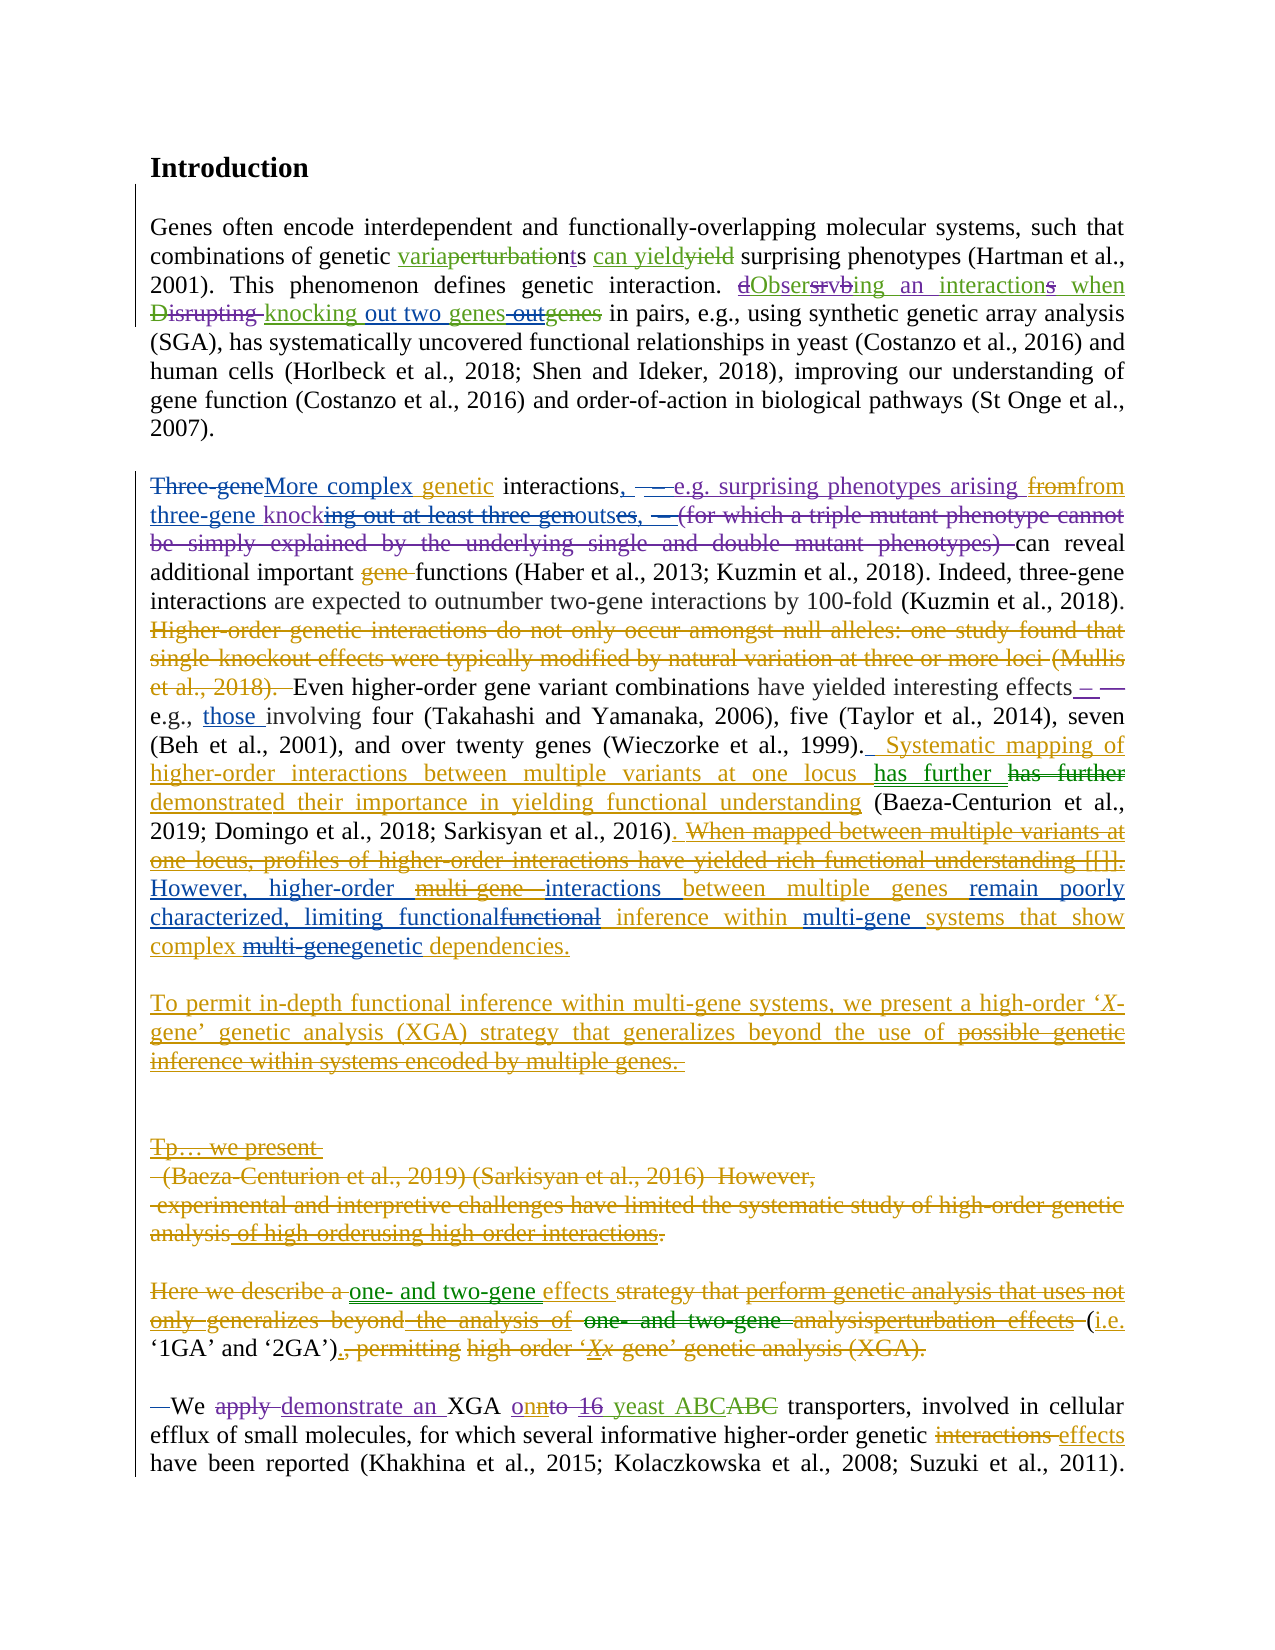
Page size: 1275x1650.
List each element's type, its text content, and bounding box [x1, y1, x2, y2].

text Genes often encode interdependent and functionally-overlapping molecular systems, such that combinations of genetic ns surprising phenotypes (Hartman et al., 2001). This phenomenon defines genetic interaction. in pairs, e.g., using synthetic genetic array analysis (SGA), has systematically uncovered functional relationships in yeast (Costanzo et al., 2016) and human cells (Horlbeck et al., 2018; Shen and Ideker, 2018), improving our understanding of gene function (Costanzo et al., 2016) and order-of-action in biological pathways (St Onge et al., 2007). [150, 212, 1125, 442]
text (‘1GA’ and ‘2GA’) [150, 1276, 1125, 1362]
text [150, 1391, 1125, 1477]
text interactionscan reveal additional important functions (Haber et al., 2013; Kuzmin et al., 2018). Indeed, three-gene interactions are expected to outnumber two-gene interactions by 100-fold (Kuzmin et al., 2018). Even higher-order gene variant combinations have yielded interesting effectse.g., involving four (Takahashi and Yamanaka, 2006), five (Taylor et al., 2014), seven (Beh et al., 2001), and over twenty genes (Wieczorke et al., 1999). (Baeza-Centurion et al., 2019; Domingo et al., 2018; Sarkisyan et al., 2016) [150, 643, 1125, 860]
text interactionscan reveal additional important functions (Haber et al., 2013; Kuzmin et al., 2018). Indeed, three-gene interactions are expected to outnumber two-gene interactions by 100-fold (Kuzmin et al., 2018). Even higher-order gene variant combinations have yielded interesting effectse.g., involving four (Takahashi and Yamanaka, 2006), five (Taylor et al., 2014), seven (Beh et al., 2001), and over twenty genes (Wieczorke et al., 1999). (Baeza-Centurion et al., 2019; Domingo et al., 2018; Sarkisyan et al., 2016) [150, 471, 1125, 615]
text Introduction [150, 150, 1125, 183]
